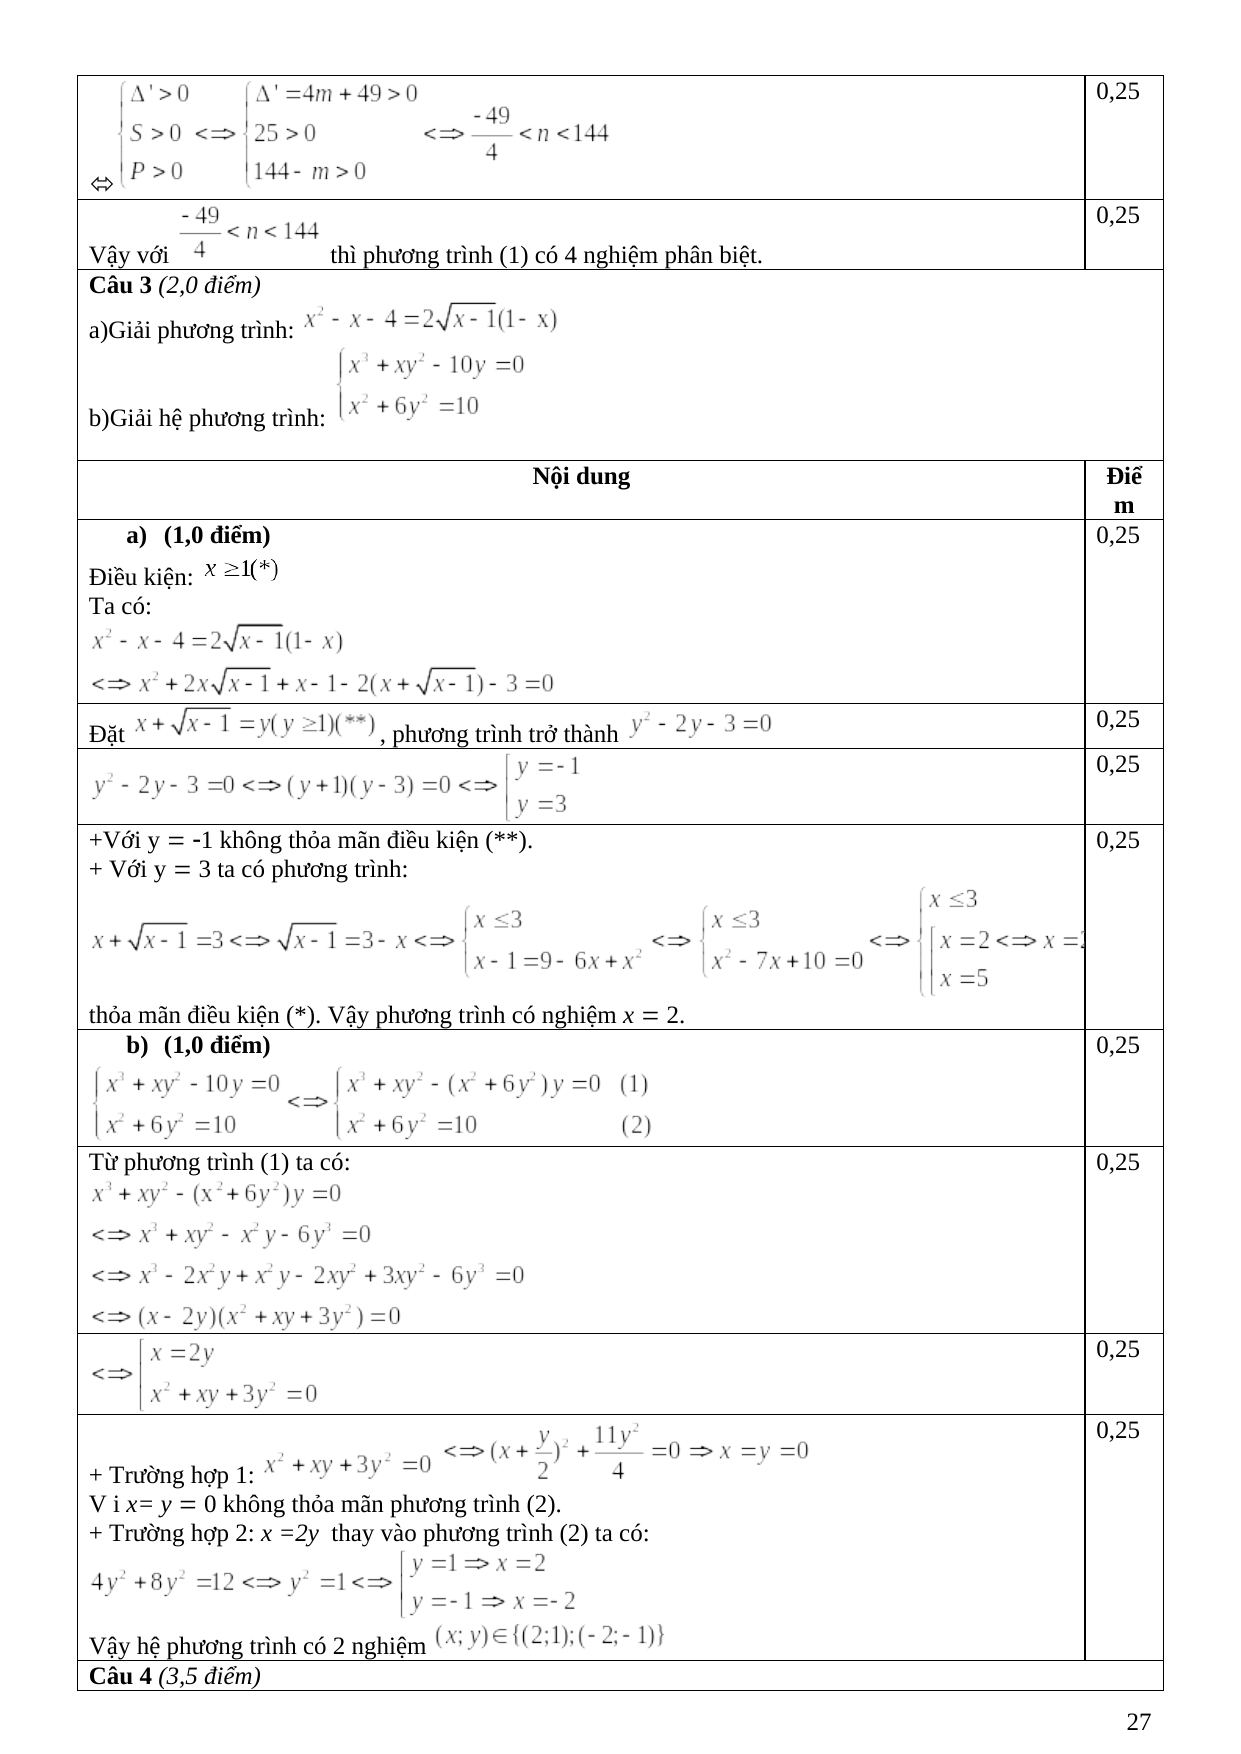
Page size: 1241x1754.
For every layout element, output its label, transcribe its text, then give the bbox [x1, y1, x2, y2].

table_cell Vậy với thì phương trình (1) có 4 nghiệm phân biệt. [78, 200, 1084, 269]
table_cell 0,25 [1086, 1147, 1163, 1333]
table_cell (1,0 điểm) [78, 1030, 1084, 1146]
table_cell Nội dung [78, 461, 1084, 519]
table_cell Câu 3 (2,0 điểm) a)Giải phương trình: b)Giải hệ phương trình: [78, 270, 1163, 460]
table_cell 0,25 [1086, 704, 1163, 748]
table_cell 0,25 [1086, 520, 1163, 703]
table_cell 0,25 [1086, 1334, 1163, 1414]
table_cell 0,25 [1086, 200, 1163, 269]
table_cell +Với y 1 không thỏa mãn điều kiện (**). + Với y 3 ta có phương trình: thỏa mãn điều kiện (*). Vậy phương trình có nghiệm x 2. [78, 825, 1084, 1029]
table_cell Từ phương trình (1) ta có: [78, 1147, 1084, 1333]
table_cell Đặt , phương trình trở thành [78, 704, 1084, 748]
table_cell Điểm [1086, 461, 1163, 519]
table_cell 0,25 [1086, 1030, 1163, 1146]
table_cell + Trường hợp 1: V i x= y 0 không thỏa mãn phương trình (2). + Trường hợp 2: x =2y thay vào phương trình (2) ta có: Vậy hệ phương trình có 2 nghiệm [78, 1415, 1084, 1660]
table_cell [78, 1661, 1163, 1690]
table_cell [78, 76, 1084, 199]
table_cell 0,25 [1086, 825, 1163, 1029]
table_cell (1,0 điểm) Điều kiện: Ta có: [78, 520, 1084, 703]
table_cell 0,25 [1086, 1415, 1163, 1660]
table_cell [78, 1334, 1084, 1414]
table_cell [78, 749, 1084, 824]
table_cell 0,25 [1086, 749, 1163, 824]
table_cell 0,25 [1086, 76, 1163, 199]
